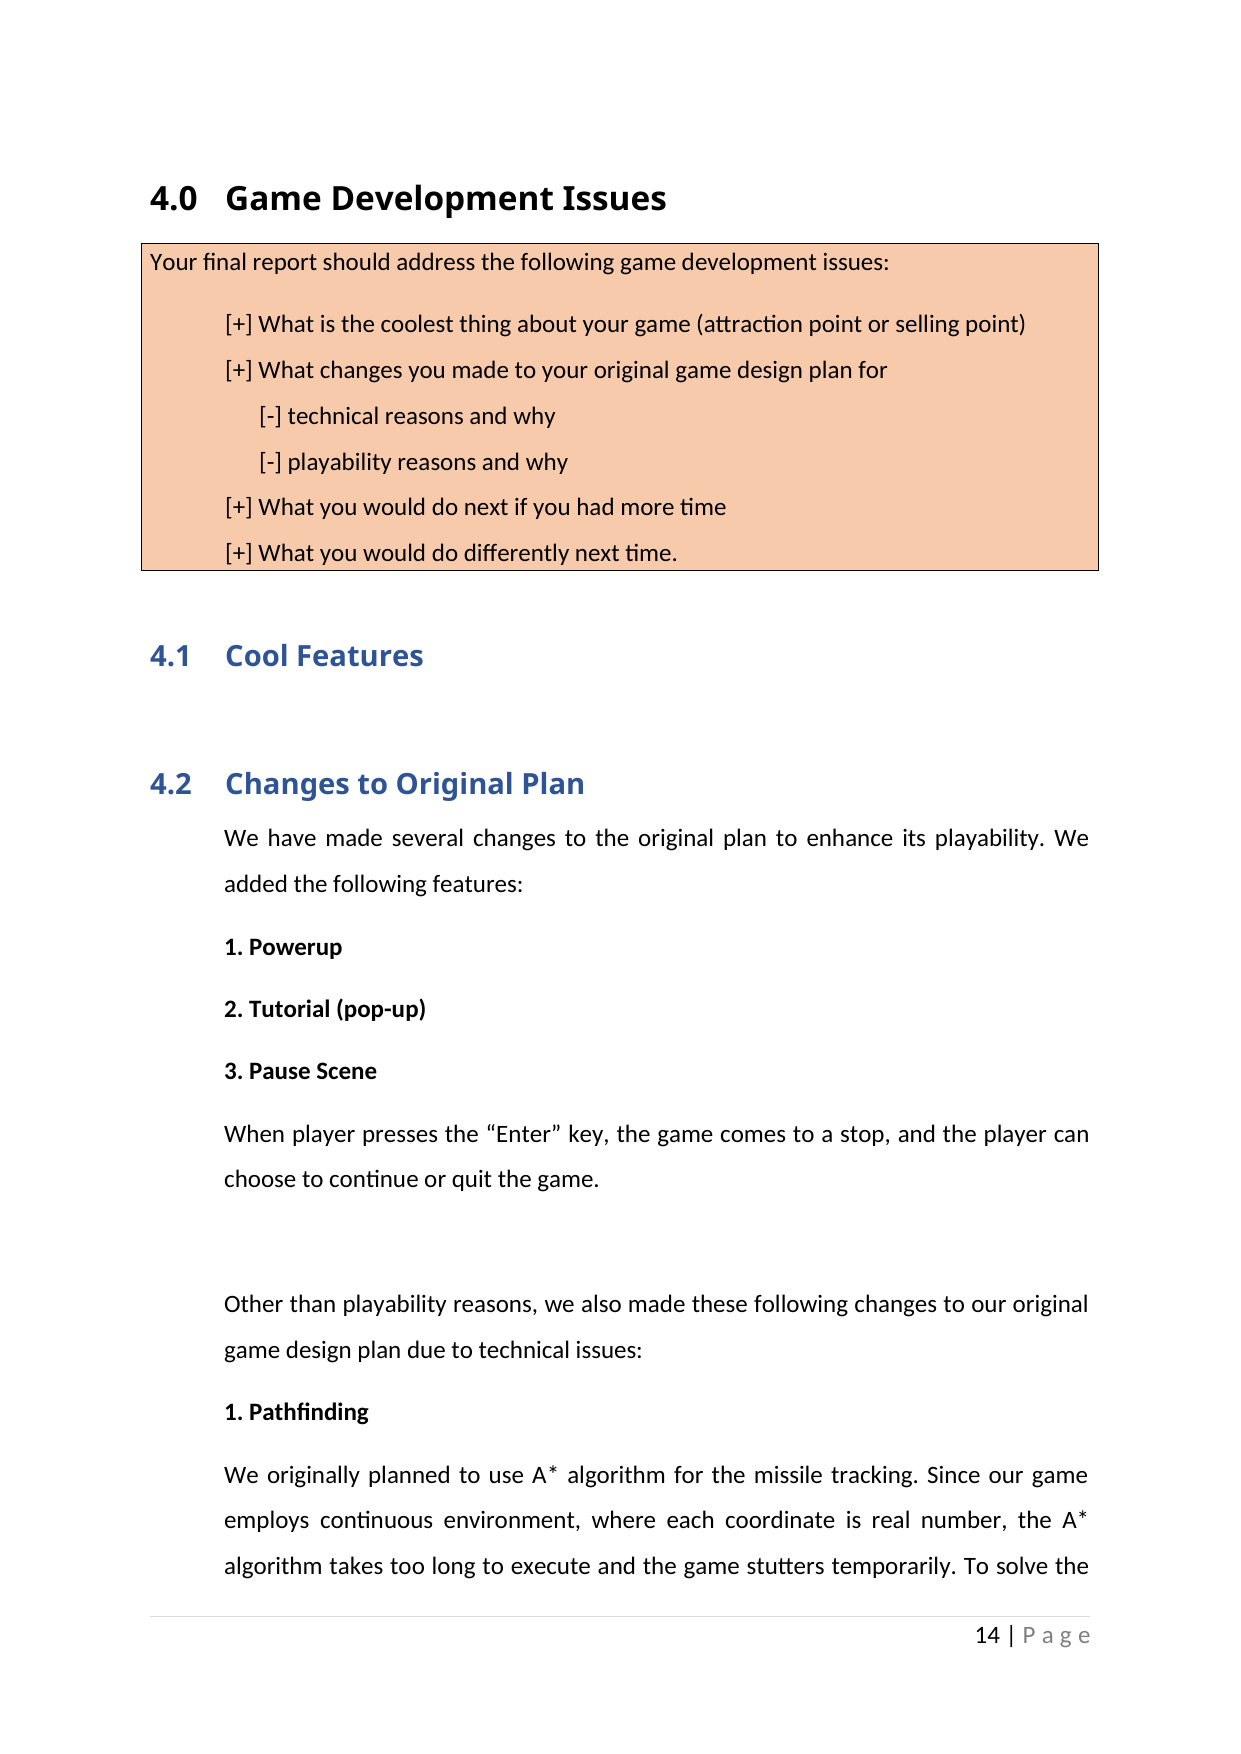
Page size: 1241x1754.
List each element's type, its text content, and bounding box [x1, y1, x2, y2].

text 1. Pathfinding [224, 1396, 1090, 1427]
text We have made several changes to the original plan to enhance its playability. We added the following features: [224, 822, 1090, 899]
text [+] What you would do next if you had more time [142, 488, 1098, 522]
subtitle 4.1 Cool Features [150, 636, 1090, 675]
text 1. Powerup [224, 931, 1090, 961]
text 2. Tutorial (pop-up) [224, 993, 1090, 1023]
subtitle 4.2 Changes to Original Plan [150, 763, 1090, 803]
text [+] What you would do differently next time. [142, 534, 1098, 570]
text [-] playability reasons and why [142, 443, 1098, 476]
text Other than playability reasons, we also made these following changes to our original game design plan due to technical issues: [224, 1288, 1090, 1364]
subtitle 4.0 Game Development Issues [150, 175, 1090, 220]
text [+] What changes you made to your original game design plan for [142, 351, 1098, 385]
text Your final report should address the following game development issues: [142, 244, 1098, 277]
text 3. Pause Scene [224, 1055, 1090, 1086]
text [+] What is the coolest thing about your game (attraction point or selling point) [142, 306, 1098, 339]
text [-] technical reasons and why [142, 397, 1098, 431]
text When player presses the “Enter” key, the game comes to a stop, and the player can choose to continue or quit the game. [224, 1118, 1090, 1194]
